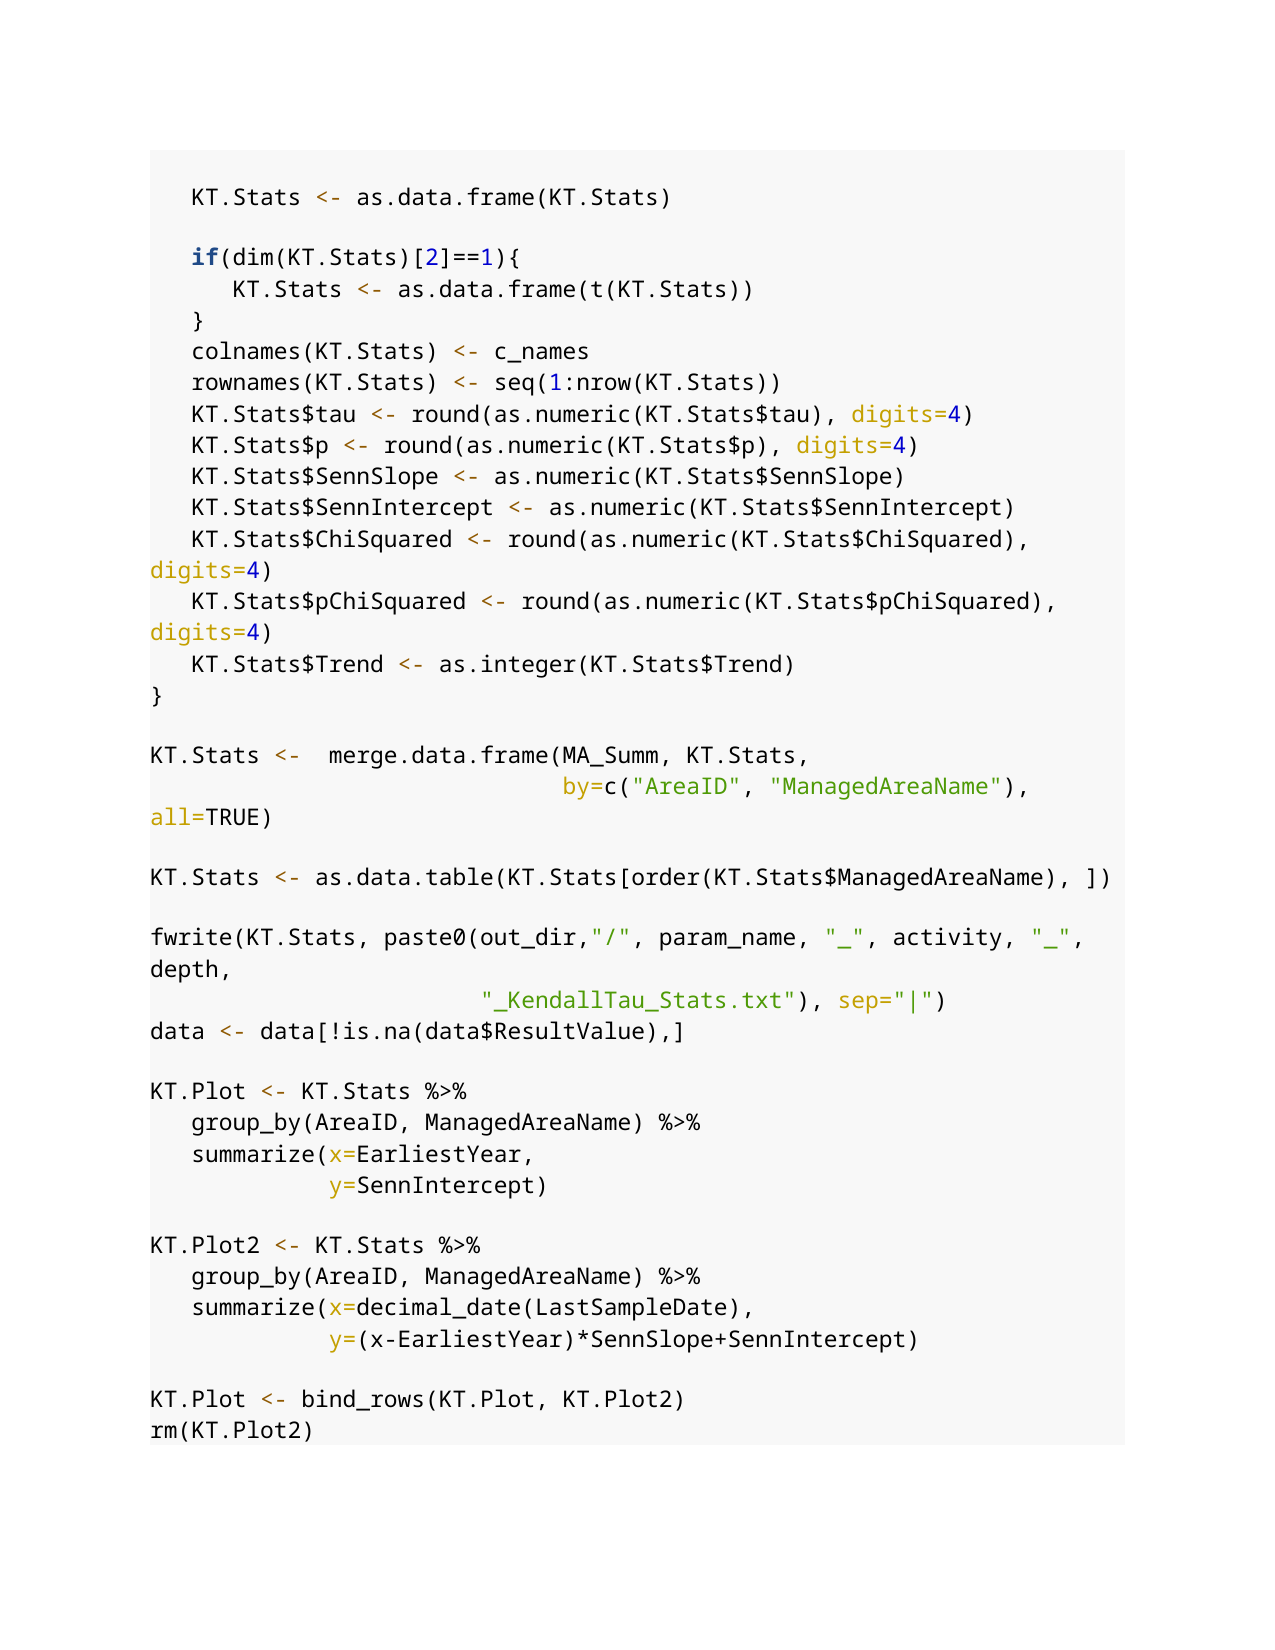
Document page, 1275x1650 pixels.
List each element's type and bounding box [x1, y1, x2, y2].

text [150, 150, 1125, 1445]
